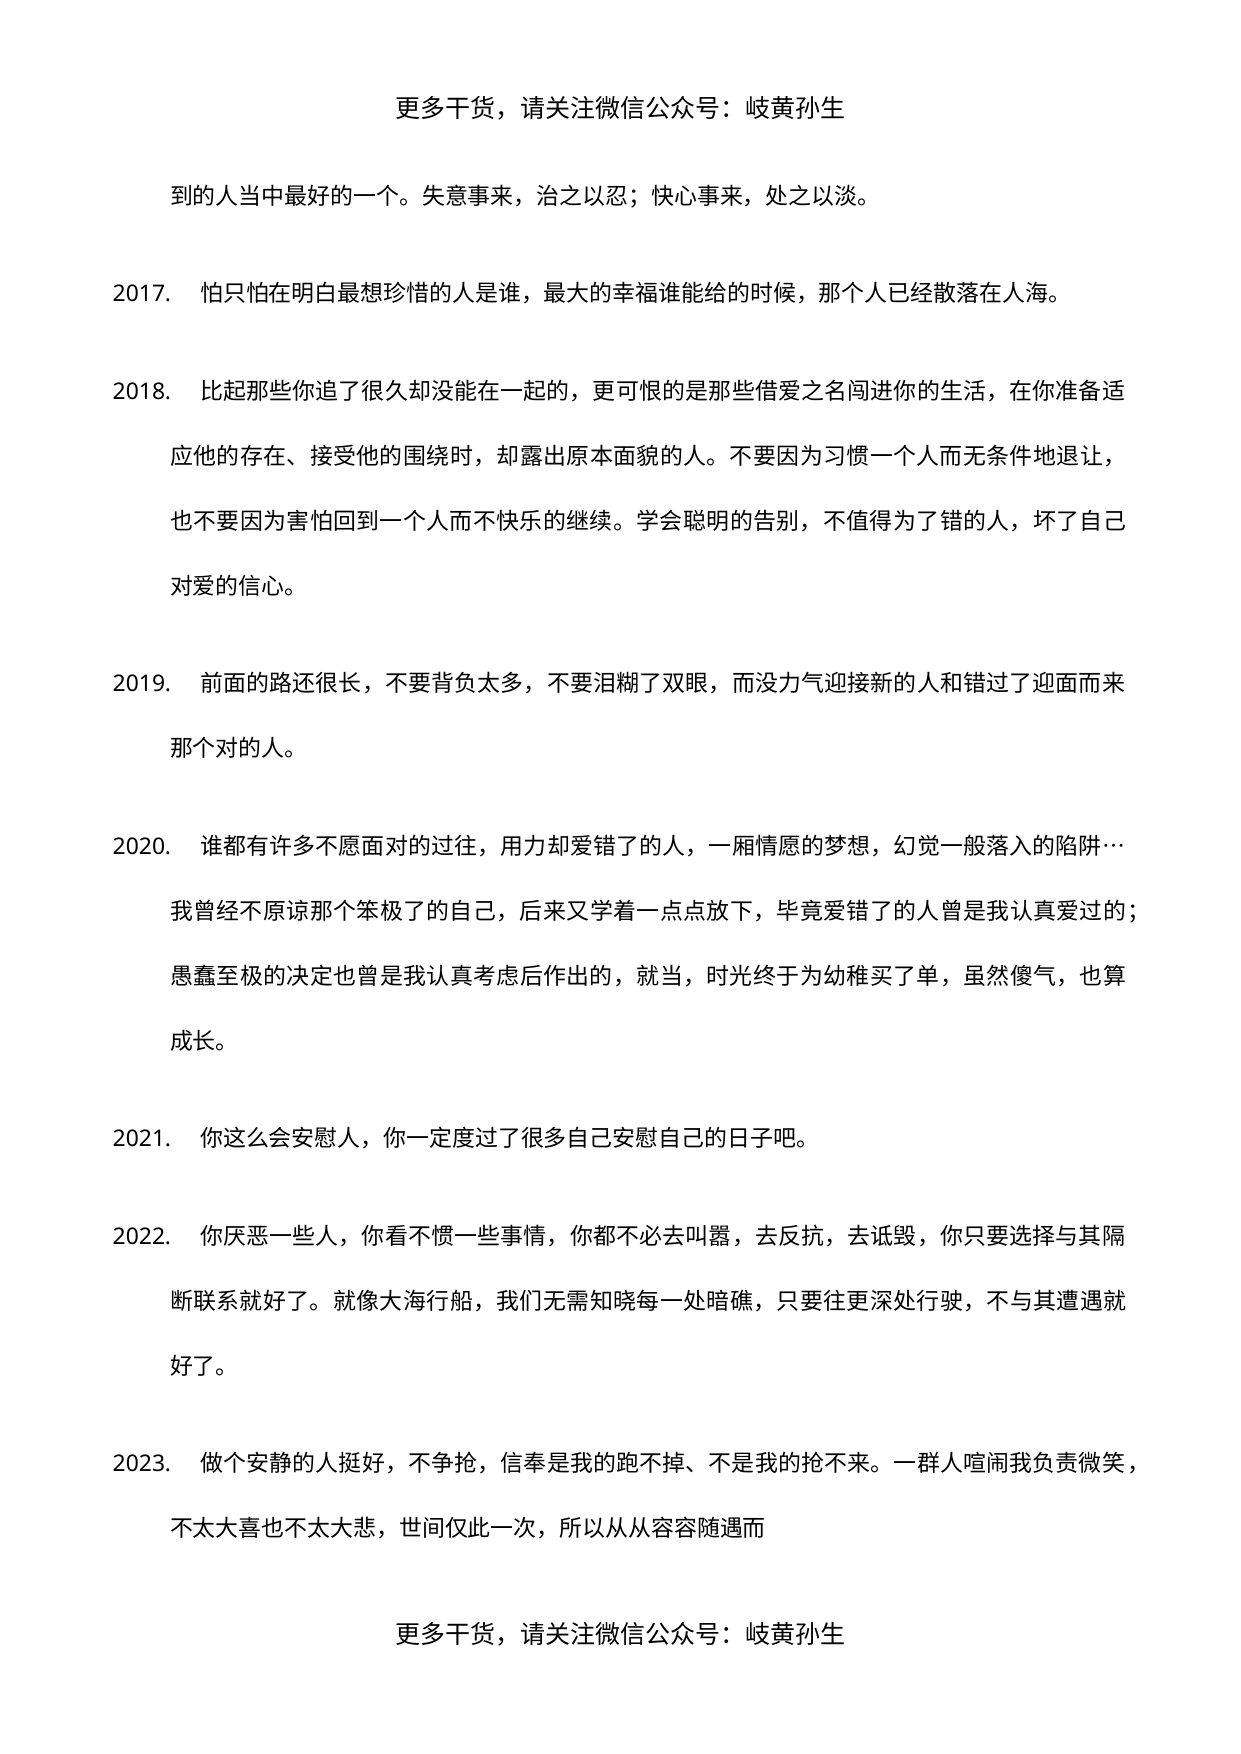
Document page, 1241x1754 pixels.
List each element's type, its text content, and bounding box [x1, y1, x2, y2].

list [112, 162, 1128, 227]
list 怕只怕在明白最想珍惜的人是谁，最大的幸福谁能给的时候，那个人已经散落在人海。 [112, 259, 1128, 324]
list 做个安静的人挺好，不争抢，信奉是我的跑不掉、不是我的抢不来。一群人喧闹我负责微笑，不太大喜也不太大悲，世间仅此一次，所以从从容容随遇而 [112, 1429, 1128, 1559]
list 你这么会安慰人，你一定度过了很多自己安慰自己的日子吧。 [112, 1104, 1128, 1169]
list 谁都有许多不愿面对的过往，用力却爱错了的人，一厢情愿的梦想，幻觉一般落入的陷阱…我曾经不原谅那个笨极了的自己，后来又学着一点点放下，毕竟爱错了的人曾是我认真爱过的；愚蠢至极的决定也曾是我认真考虑后作出的，就当，时光终于为幼稚买了单，虽然傻气，也算成长。 [112, 812, 1128, 1072]
list 你厌恶一些人，你看不惯一些事情，你都不必去叫嚣，去反抗，去诋毁，你只要选择与其隔断联系就好了。就像大海行船，我们无需知晓每一处暗礁，只要往更深处行驶，不与其遭遇就好了。 [112, 1202, 1128, 1397]
list 比起那些你追了很久却没能在一起的，更可恨的是那些借爱之名闯进你的生活，在你准备适应他的存在、接受他的围绕时，却露出原本面貌的人。不要因为习惯一个人而无条件地退让，也不要因为害怕回到一个人而不快乐的继续。学会聪明的告别，不值得为了错的人，坏了自己对爱的信心。 [112, 357, 1128, 617]
list 前面的路还很长，不要背负太多，不要泪糊了双眼，而没力气迎接新的人和错过了迎面而来那个对的人。 [112, 649, 1128, 779]
